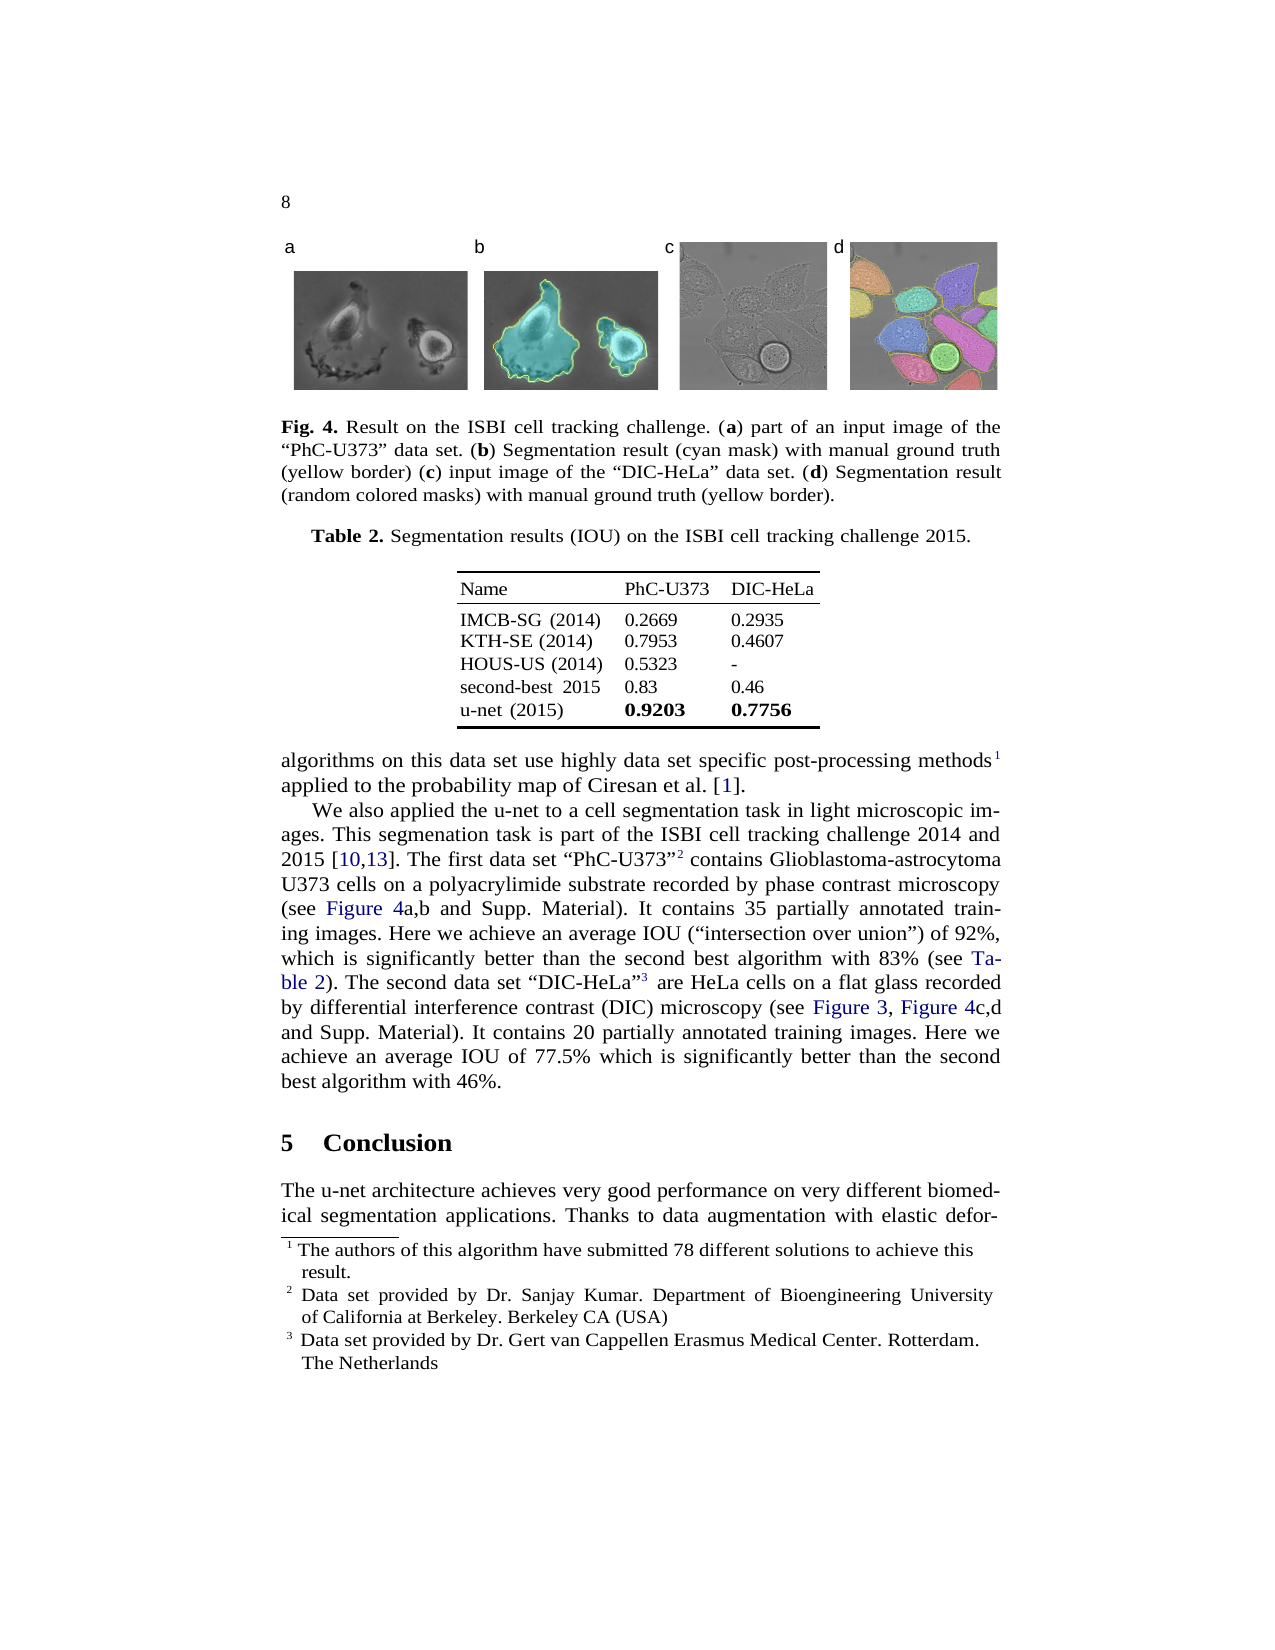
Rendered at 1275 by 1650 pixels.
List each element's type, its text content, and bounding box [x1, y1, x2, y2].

table_cell - [721, 655, 820, 677]
table_cell IMCB-SG (2014) [457, 604, 615, 632]
table_cell 0.4607 [721, 632, 820, 654]
table_cell HOUS-US (2014) [457, 655, 615, 677]
text 2 Data set provided by Dr. Sanjay Kumar. Department of Bioengineering University of California at Berkeley. Berkeley CA (USA) [286, 1284, 1004, 1328]
table_cell 0.7953 [615, 632, 721, 654]
table_cell 0.2669 [615, 604, 721, 632]
table_cell KTH-SE (2014) [457, 632, 615, 654]
table_header Name [457, 573, 615, 603]
table_cell u-net (2015) [457, 700, 615, 726]
table_cell 0.9203 [615, 700, 721, 726]
table_cell 0.2935 [721, 604, 820, 632]
text algorithms on this data set use highly data set specific post-processing methods1 applied to the probability map of Ciresan et al. [1]. [281, 748, 1000, 797]
table_cell 0.46 [721, 677, 820, 700]
text We also applied the u-net to a cell segmentation task in light microscopic im- ages. This segmenation task is part of the ISBI cell tracking challenge 2014 and 2015 [10,13]. The first data set “PhC-U373”2 contains Glioblastoma-astrocytoma U373 cells on a polyacrylimide substrate recorded by phase contrast microscopy (see Figure 4a,b and Supp. Material). It contains 35 partially annotated train- ing images. Here we achieve an average IOU (“intersection over union”) of 92%, which is significantly better than the second best algorithm with 83% (see Ta- ble 2). The second data set “DIC-HeLa”3 are HeLa cells on a flat glass recorded by differential interference contrast (DIC) microscopy (see Figure 3, Figure 4c,d and Supp. Material). It contains 20 partially annotated training images. Here we achieve an average IOU of 77.5% which is significantly better than the second best algorithm with 46%. [281, 797, 1002, 1093]
picture [850, 242, 998, 390]
text a b c d [284, 236, 1096, 258]
picture [484, 271, 659, 390]
subtitle Conclusion [281, 1128, 1096, 1157]
table_header PhC-U373 [615, 573, 721, 603]
table_cell 0.7756 [721, 700, 820, 726]
text The u-net architecture achieves very good performance on very different biomed- ical segmentation applications. Thanks to data augmentation with elastic defor- [281, 1178, 1001, 1227]
table_cell 0.5323 [615, 655, 721, 677]
table_header DIC-HeLa [721, 573, 820, 603]
picture [293, 271, 468, 390]
text Table 2. Segmentation results (IOU) on the ISBI cell tracking challenge 2015. [292, 525, 990, 547]
picture [679, 258, 828, 390]
table_cell 0.83 [615, 677, 721, 700]
text 1 The authors of this algorithm have submitted 78 different solutions to achieve this result. [286, 1239, 1004, 1283]
text 3 Data set provided by Dr. Gert van Cappellen Erasmus Medical Center. Rotterdam. The Netherlands [286, 1329, 1004, 1373]
table_cell second-best 2015 [457, 677, 615, 700]
text Fig. 4. Result on the ISBI cell tracking challenge. (a) part of an input image of the “PhC-U373” data set. (b) Segmentation result (cyan mask) with manual ground truth (yellow border) (c) input image of the “DIC-HeLa” data set. (d) Segmentation result (random colored masks) with manual ground truth (yellow border). [281, 416, 1001, 505]
